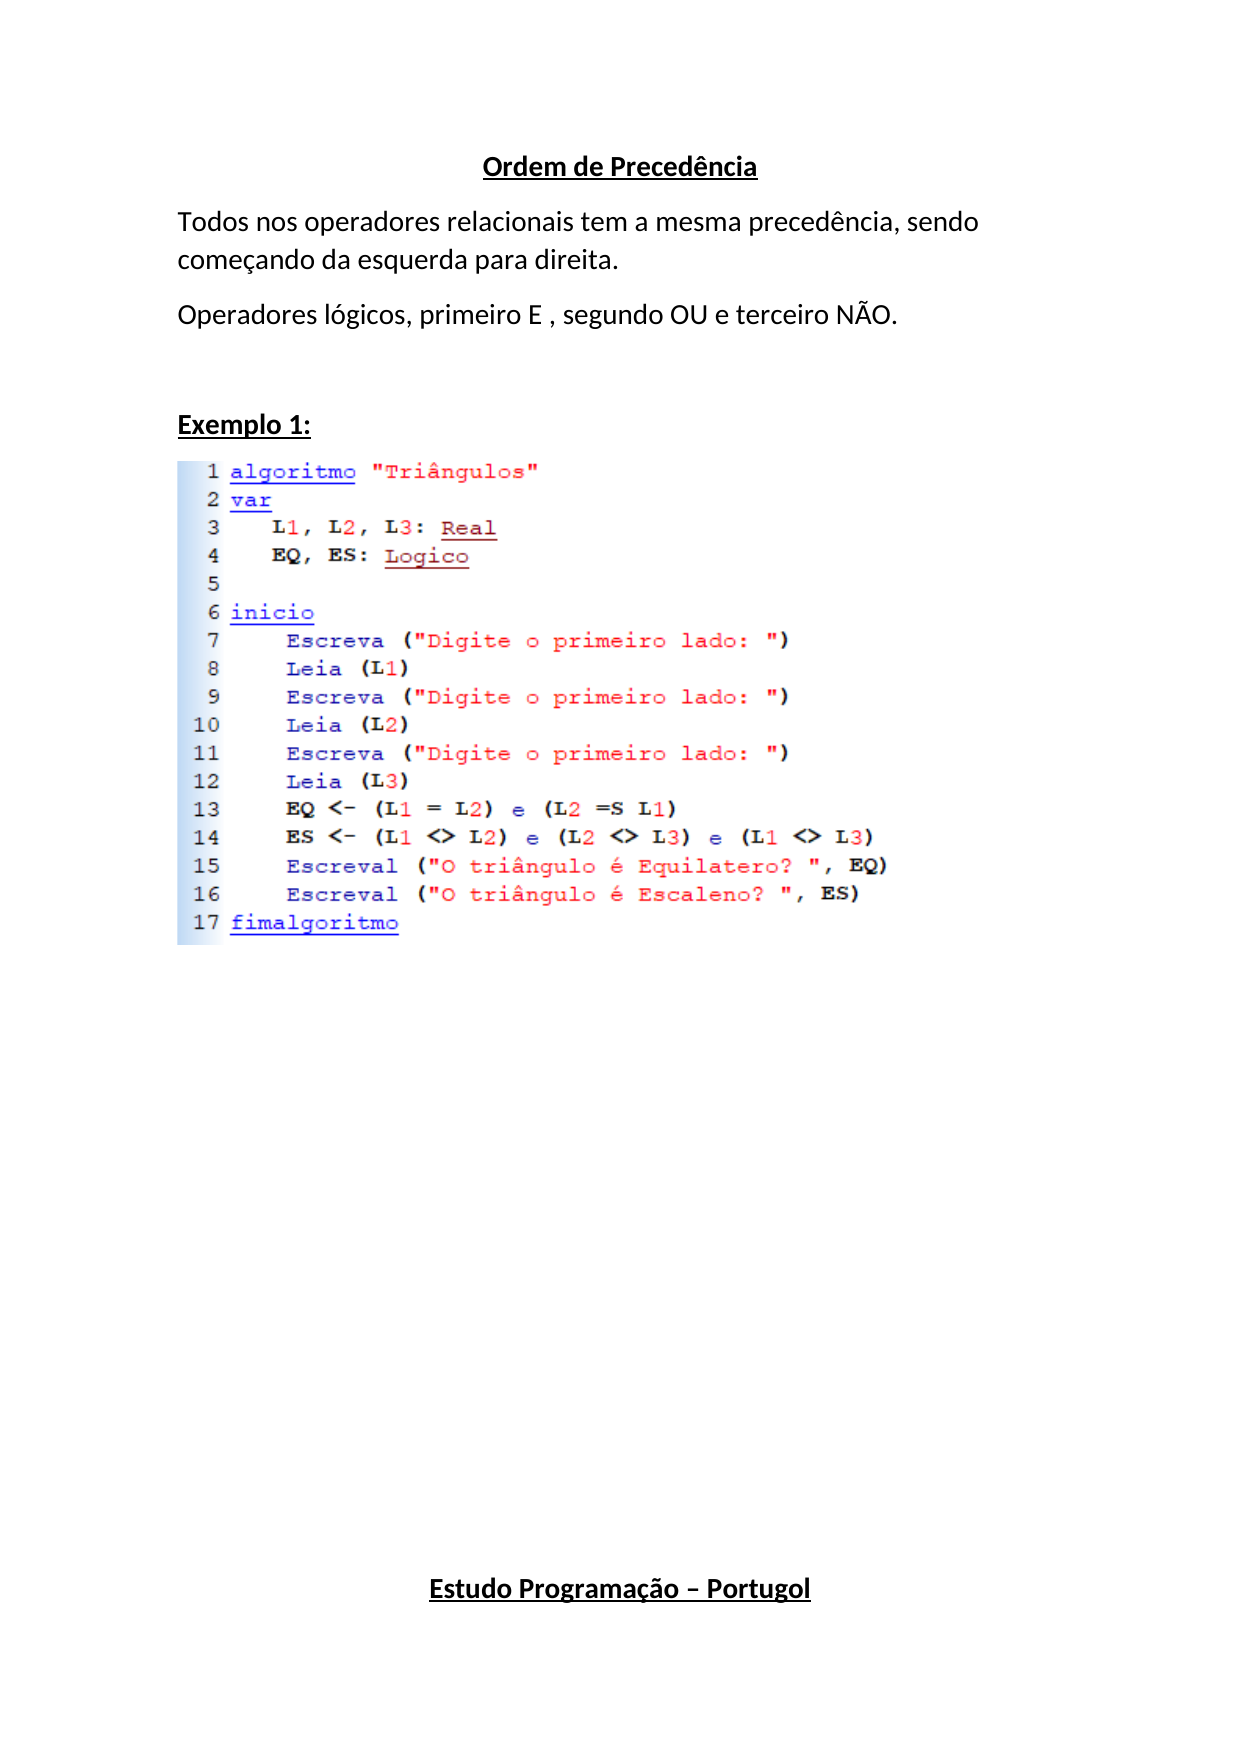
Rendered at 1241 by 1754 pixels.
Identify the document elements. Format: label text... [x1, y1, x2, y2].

text Ordem de Precedência [177, 148, 1063, 183]
text Todos nos operadores relacionais tem a mesma precedência, sendo começando da esquerda para direita. [177, 203, 1063, 277]
text Exemplo 1: [177, 406, 1063, 442]
picture [177, 461, 892, 945]
text Operadores lógicos, primeiro E , segundo OU e terceiro NÃO. [177, 296, 1063, 332]
text Estudo Programação – Portugol [177, 1570, 1063, 1606]
